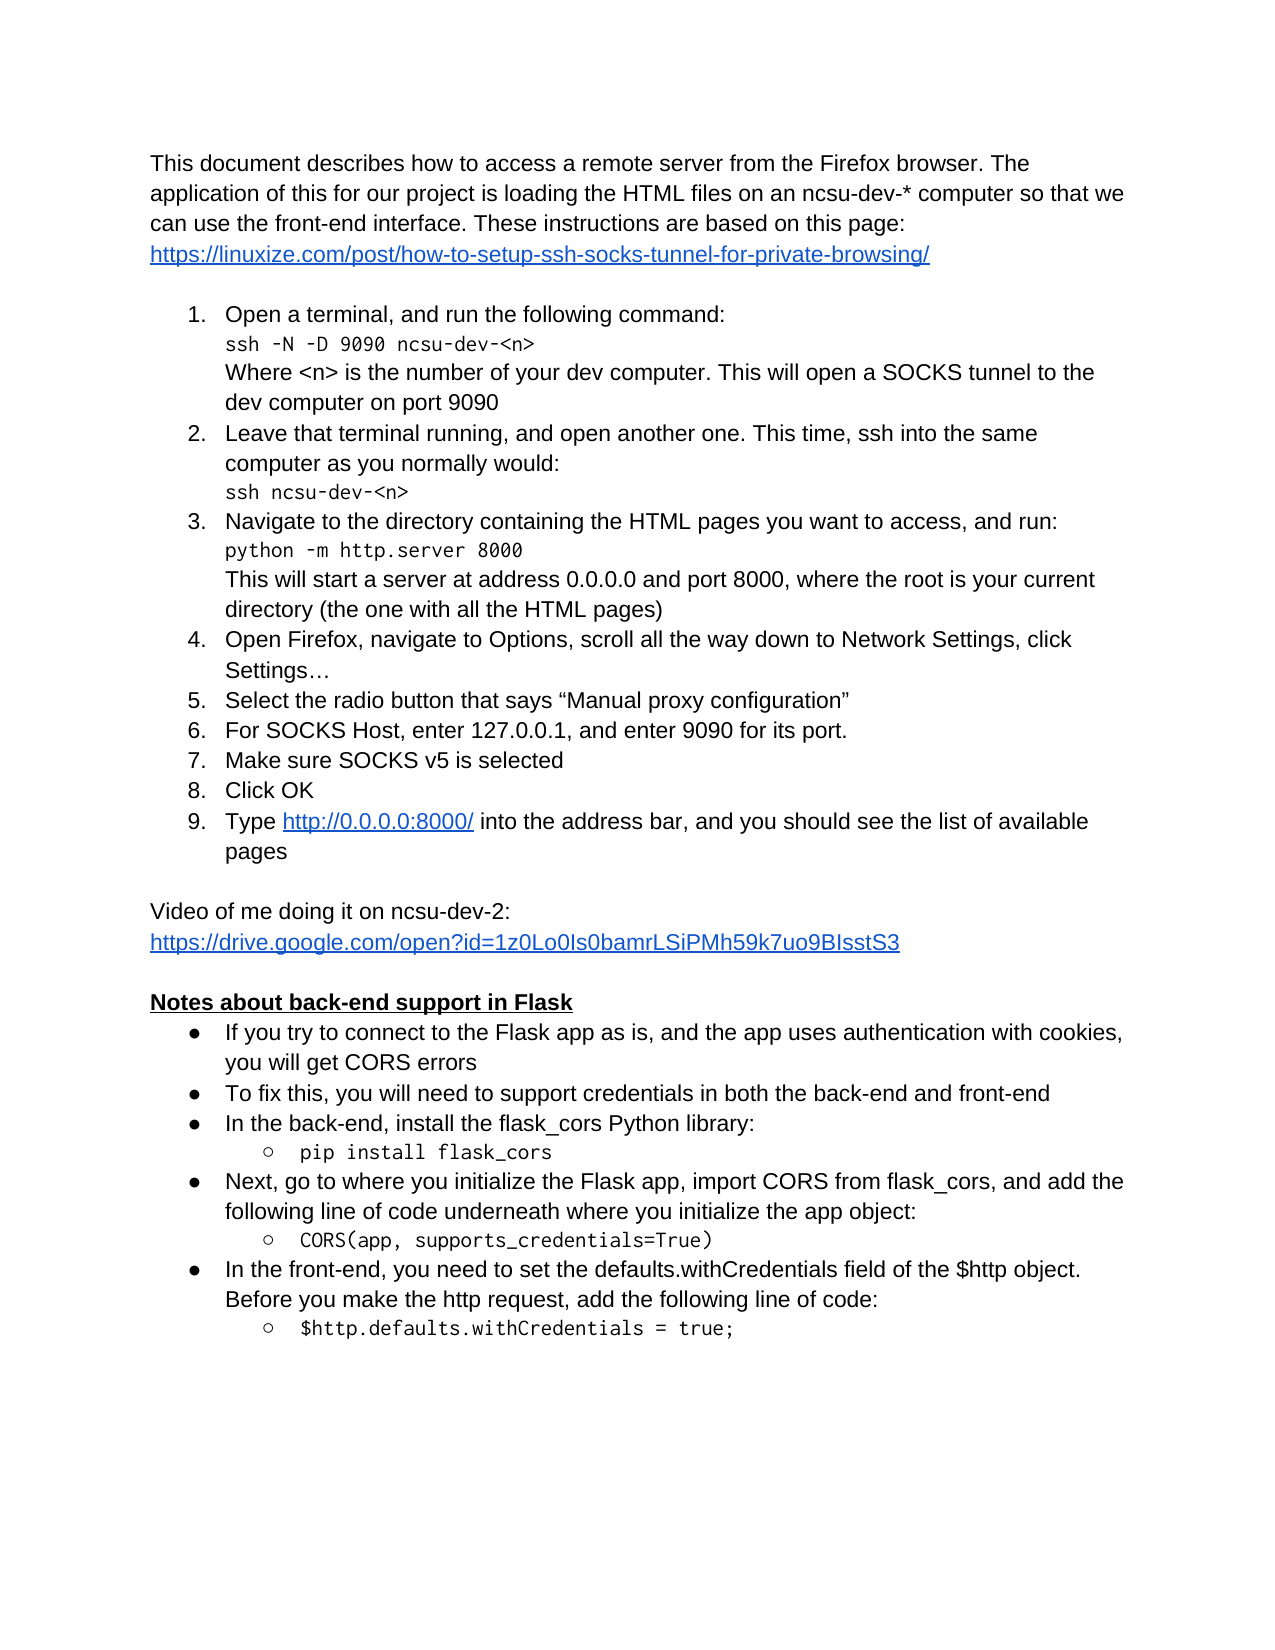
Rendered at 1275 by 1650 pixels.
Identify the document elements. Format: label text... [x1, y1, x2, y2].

list $http.defaults.withCredentials = true; [262, 1316, 1125, 1340]
list In the back-end, install the flask_cors Python library: [187, 1110, 1125, 1136]
list Next, go to where you initialize the Flask app, import CORS from flask_cors, and add the following line of code underneath where you initialize the app object: [187, 1168, 1125, 1224]
list Leave that terminal running, and open another one. This time, ssh into the same computer as you normally would: [187, 419, 1125, 476]
text Where <n> is the number of your dev computer. This will open a SOCKS tunnel to the dev computer on port 9090 [225, 359, 1125, 416]
list Click OK [187, 777, 1125, 804]
list To fix this, you will need to support credentials in both the back-end and front-end [187, 1079, 1125, 1106]
list In the front-end, you need to set the defaults.withCredentials field of the $http object. Before you make the http request, add the following line of code: [187, 1256, 1125, 1312]
list For SOCKS Host, enter 127.0.0.1, and enter 9090 for its port. [187, 717, 1125, 743]
text This document describes how to access a remote server from the Firefox browser. The application of this for our project is loading the HTML files on an ncsu-dev-* computer so that we can use the front-end interface. These instructions are based on this page: https://linuxize.com/post/how-to-setup-ssh-socks-tunnel-for-private-browsing/ [150, 150, 1125, 267]
text Video of me doing it on ncsu-dev-2: [150, 898, 1125, 925]
list Open a terminal, and run the following command: [187, 301, 1125, 327]
text python -m http.server 8000 [150, 538, 1125, 562]
list Open Firefox, navigate to Options, scroll all the way down to Network Settings, click Settings… [187, 626, 1125, 683]
text ssh -N -D 9090 ncsu-dev-<n> [150, 331, 1125, 355]
list Select the radio button that says “Manual proxy configuration” [187, 687, 1125, 713]
text https://drive.google.com/open?id=1z0Lo0Is0bamrLSiPMh59k7uo9BIsstS3 [150, 928, 1125, 955]
text This will start a server at address 0.0.0.0 and port 8000, where the root is your current directory (the one with all the HTML pages) [225, 566, 1125, 623]
text Notes about back-end support in Flask [150, 989, 1125, 1015]
list If you try to connect to the Flask app as is, and the app uses authentication with cookies, you will get CORS errors [187, 1019, 1125, 1076]
list Type http://0.0.0.0:8000/ into the address bar, and you should see the list of available pages [187, 808, 1125, 864]
list Navigate to the directory containing the HTML pages you want to access, and run: [187, 508, 1125, 534]
list Make sure SOCKS v5 is selected [187, 747, 1125, 774]
list pip install flask_cors [262, 1140, 1125, 1164]
list CORS(app, supports_credentials=True) [262, 1228, 1125, 1252]
text ssh ncsu-dev-<n> [150, 480, 1125, 504]
